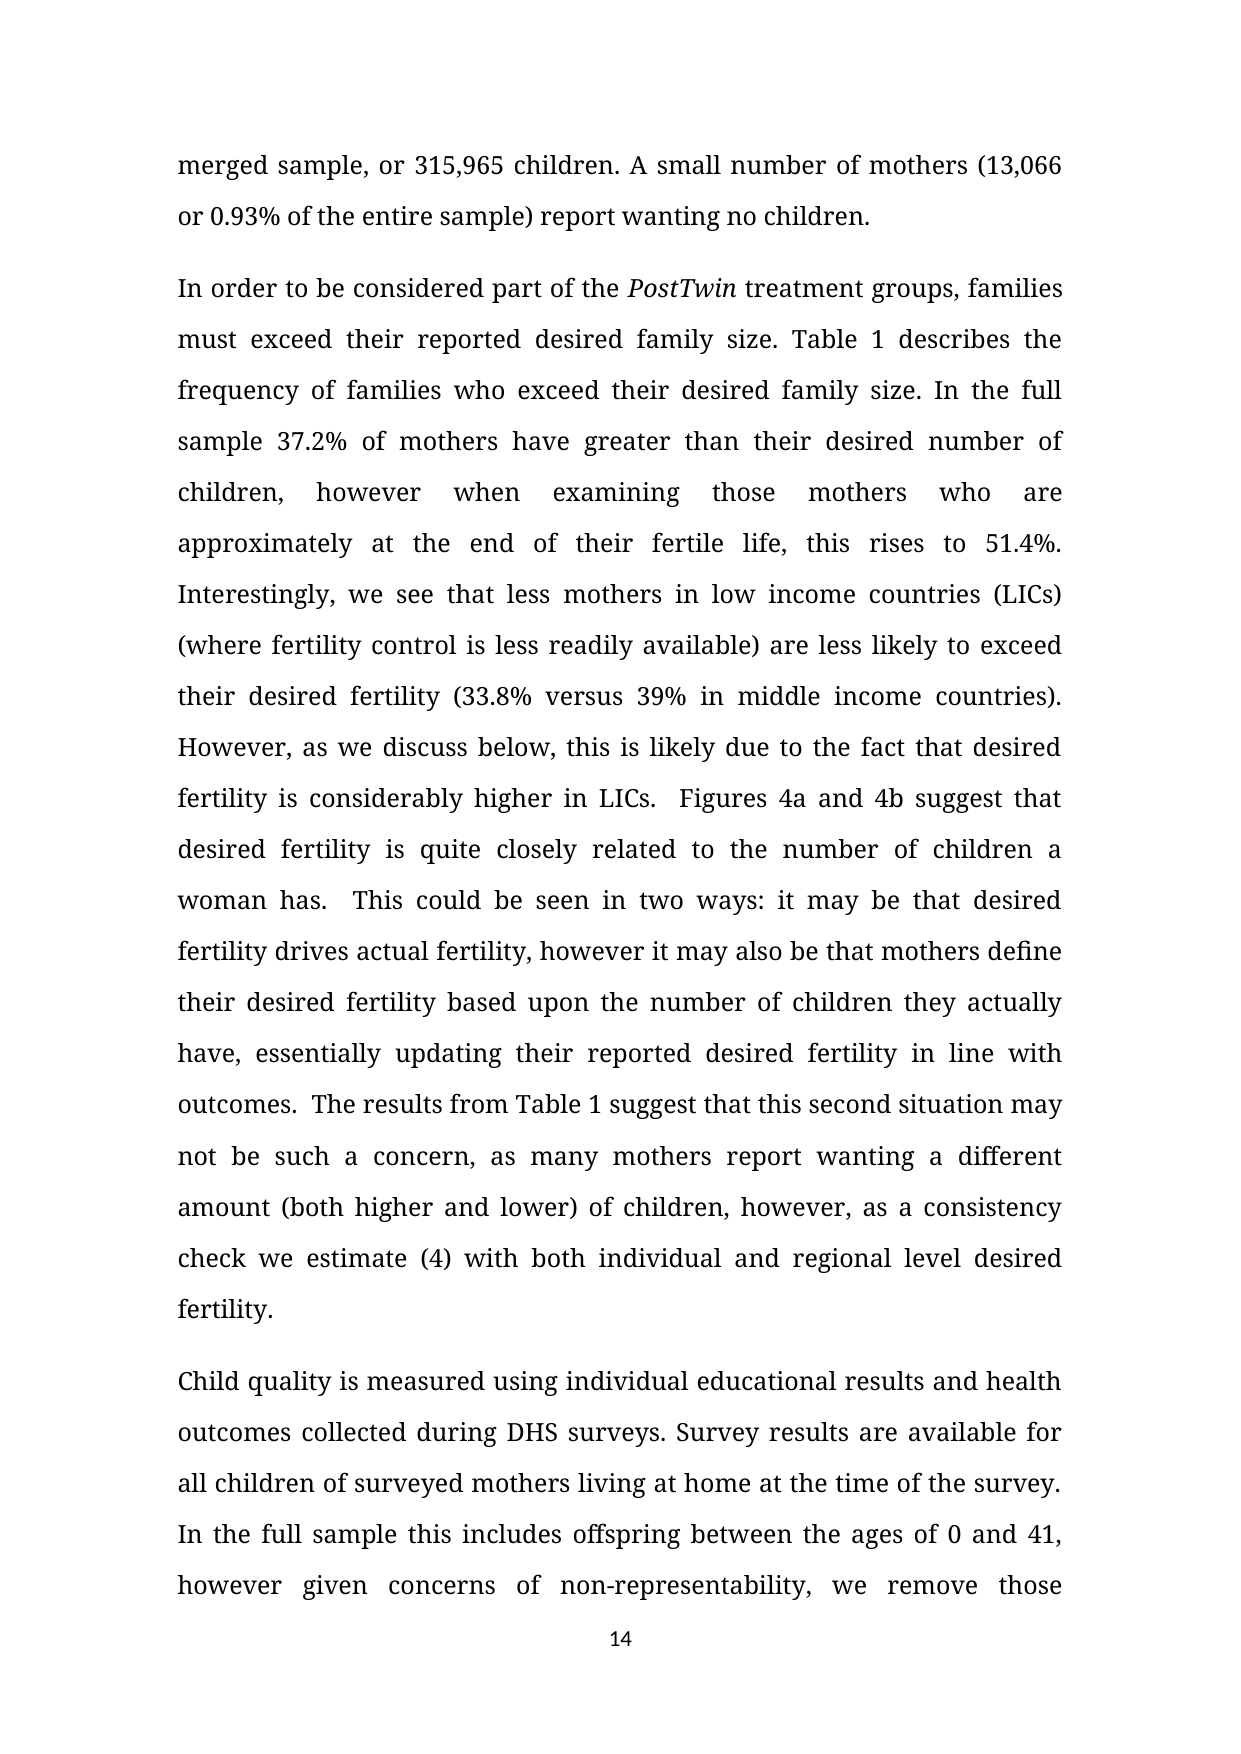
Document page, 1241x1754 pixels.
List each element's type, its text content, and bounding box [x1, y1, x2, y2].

text In order to be considered part of the PostTwin treatment groups, families must exceed their reported desired family size. Table 1 describes the frequency of families who exceed their desired family size. In the full sample 37.2% of mothers have greater than their desired number of children, however when examining those mothers who are approximately at the end of their fertile life, this rises to 51.4%. Interestingly, we see that less mothers in low income countries (LICs) (where fertility control is less readily available) are less likely to exceed their desired fertility (33.8% versus 39% in middle income countries). However, as we discuss below, this is likely due to the fact that desired fertility is considerably higher in LICs. Figures 4a and 4b suggest that desired fertility is quite closely related to the number of children a woman has. This could be seen in two ways: it may be that desired fertility drives actual fertility, however it may also be that mothers define their desired fertility based upon the number of children they actually have, essentially updating their reported desired fertility in line with outcomes. The results from Table 1 suggest that this second situation may not be such a concern, as many mothers report wanting a different amount (both higher and lower) of children, however, as a consistency check we estimate (4) with both individual and regional level desired fertility. [177, 271, 1063, 1325]
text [177, 1363, 1063, 1601]
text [177, 148, 1063, 233]
